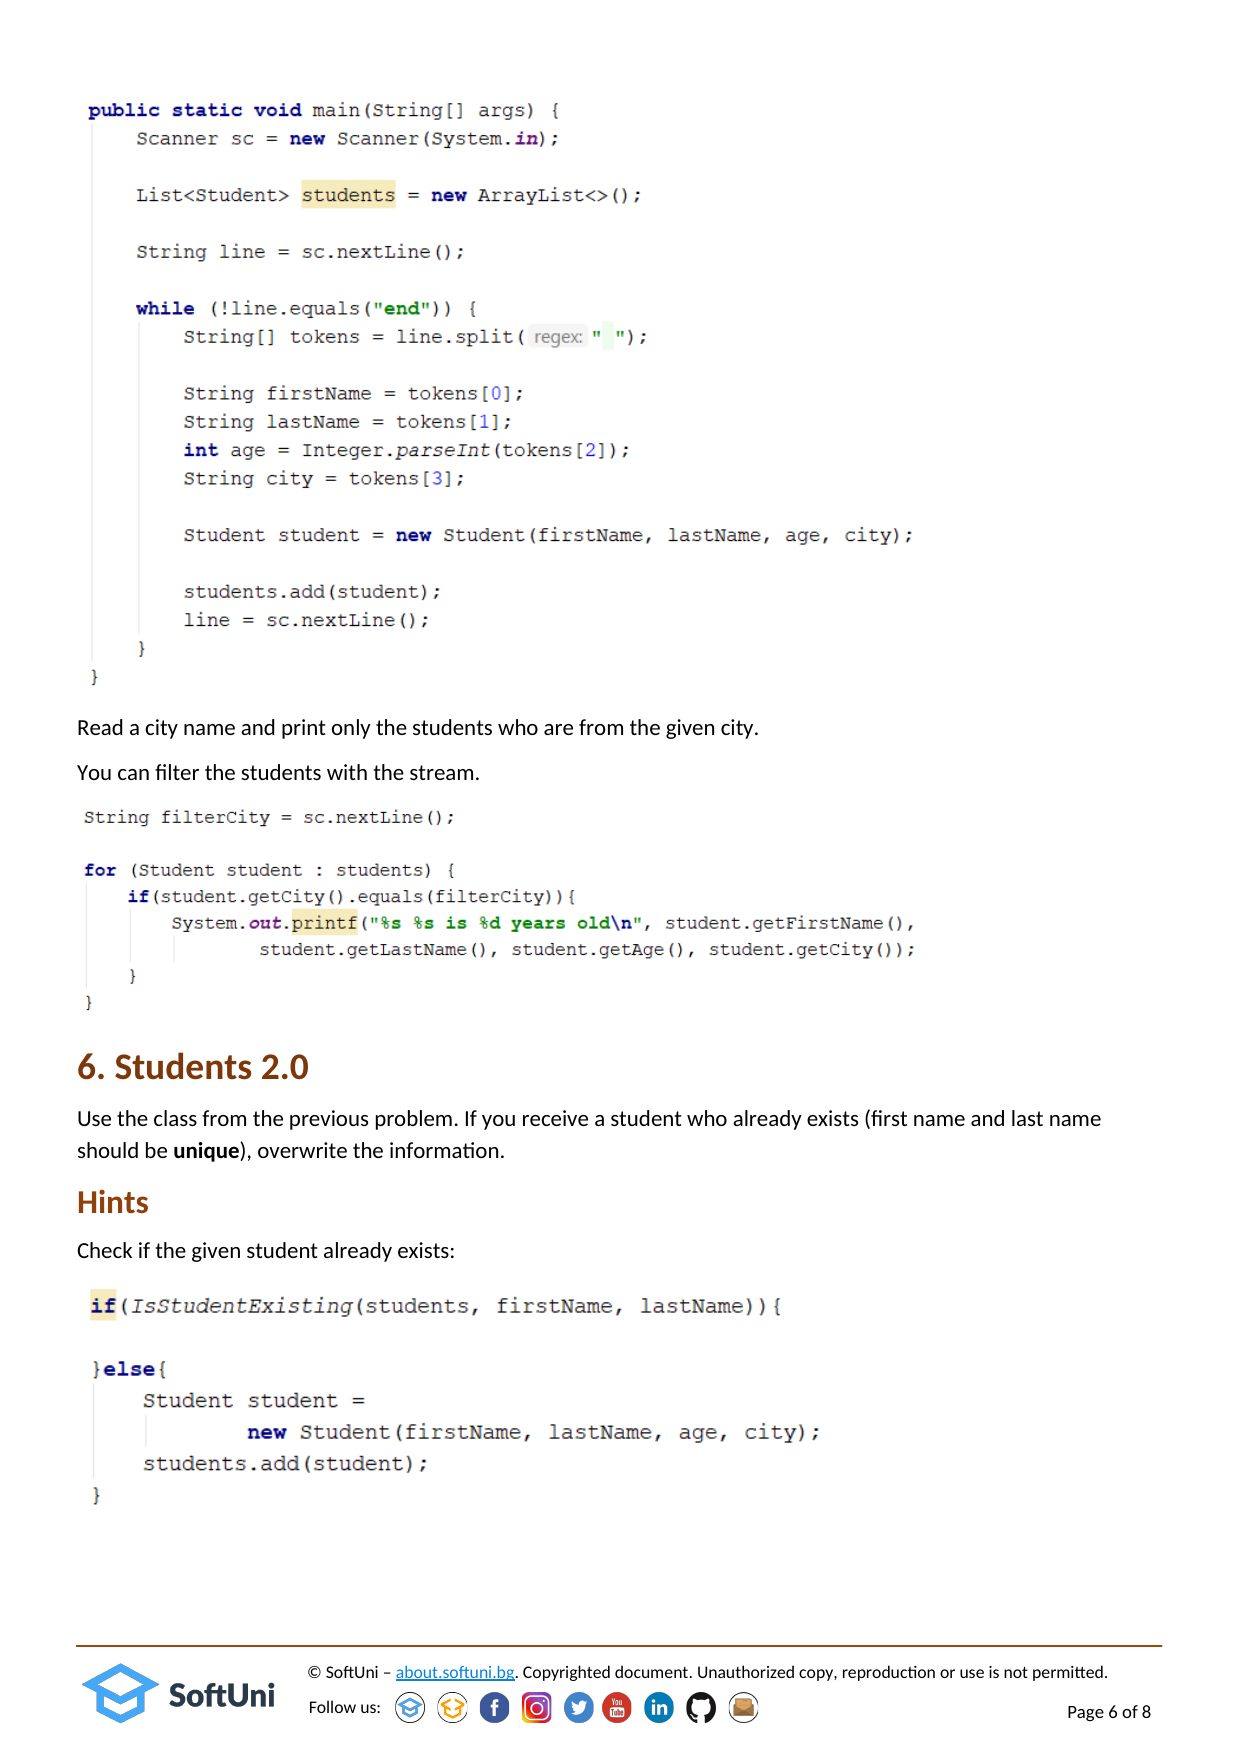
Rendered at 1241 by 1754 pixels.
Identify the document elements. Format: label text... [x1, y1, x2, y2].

picture [395, 1692, 425, 1723]
text Use the class from the previous problem. If you receive a student who already exists (first name and last name should be unique), overwrite the information. [77, 1104, 1163, 1164]
picture [479, 1692, 510, 1723]
picture [686, 1692, 716, 1723]
picture [76, 802, 929, 1019]
text Read a city name and print only the students who are from the given city. [77, 713, 1163, 741]
picture [76, 1281, 828, 1519]
picture [658, 1705, 667, 1714]
picture [602, 1692, 632, 1723]
picture [644, 1692, 653, 1701]
text Check if the given student already exists: [77, 1236, 1163, 1264]
picture [665, 1714, 674, 1723]
picture [75, 1658, 281, 1729]
subtitle Hints [77, 1181, 1163, 1222]
picture [437, 1692, 468, 1723]
picture [644, 1714, 653, 1723]
picture [522, 1692, 552, 1723]
subtitle Students 2.0 [77, 1043, 1163, 1089]
text You can filter the students with the stream. [77, 758, 1163, 786]
picture [564, 1692, 594, 1723]
picture [76, 95, 927, 697]
picture [728, 1692, 759, 1723]
picture [665, 1692, 674, 1701]
